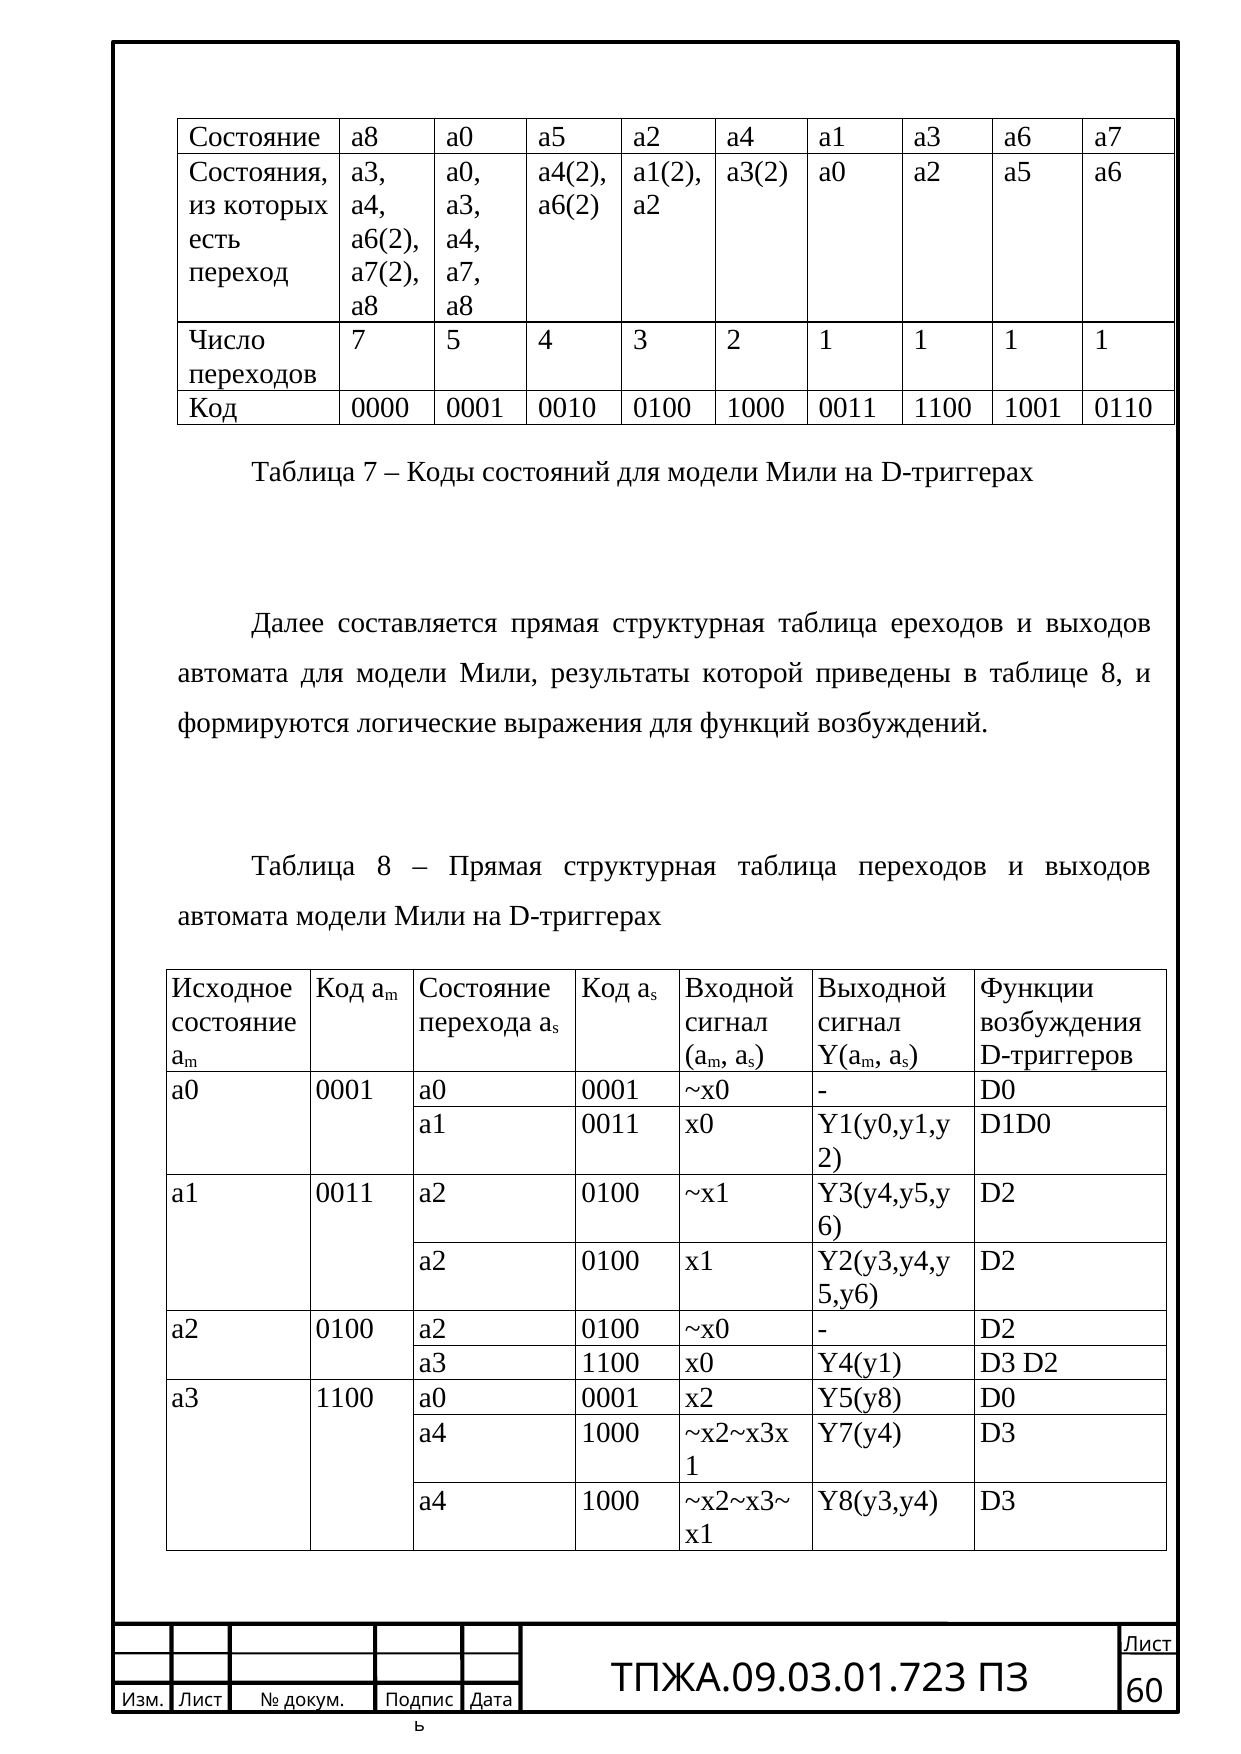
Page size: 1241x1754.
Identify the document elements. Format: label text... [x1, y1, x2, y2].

table_cell 1 [993, 323, 1082, 389]
table_cell D2 [975, 1175, 1166, 1242]
table_cell a3(2) [716, 154, 807, 321]
table_cell 1100 [311, 1380, 413, 1550]
table_cell a2 [414, 1243, 575, 1310]
table_cell 0011 [576, 1107, 679, 1174]
table_cell ~x1 [680, 1175, 812, 1242]
table_cell 4 [527, 323, 621, 389]
table_cell 7 [340, 323, 434, 389]
table_cell 1 [903, 323, 992, 389]
table_cell Состояние [178, 119, 339, 153]
table_cell 1 [808, 323, 902, 389]
table_cell Число переходов [178, 323, 339, 389]
table_cell 0100 [311, 1311, 413, 1379]
table_header Код am [311, 970, 413, 1071]
table_cell 0011 [311, 1175, 413, 1310]
table_header Входной сигнал (am, as) [680, 970, 812, 1071]
table_cell 2 [716, 323, 807, 389]
table_cell Y8(y3,y4) [813, 1483, 974, 1550]
table_header Состояние перехода аs [414, 970, 575, 1071]
table_cell 1100 [903, 391, 992, 424]
table_cell D1D0 [975, 1107, 1166, 1174]
table_cell a0 [167, 1072, 310, 1174]
table_cell D3 [975, 1415, 1166, 1482]
table_cell Y5(y8) [813, 1380, 974, 1414]
table_cell D2 [975, 1243, 1166, 1310]
table_cell a3, a4, a6(2), a7(2), a8 [340, 154, 434, 321]
table_cell a4 [414, 1483, 575, 1550]
table_cell a8 [340, 119, 434, 153]
table_cell Y7(y4) [813, 1415, 974, 1482]
table_cell 0000 [340, 391, 434, 424]
table_cell a3 [414, 1346, 575, 1379]
table_cell 0001 [576, 1072, 679, 1106]
table_header Код as [576, 970, 679, 1071]
table_cell a6 [1083, 154, 1174, 321]
table_cell 1100 [576, 1346, 679, 1379]
table_cell a2 [414, 1311, 575, 1344]
table_cell 0110 [1083, 391, 1174, 424]
table_header Исходное состояние am [167, 970, 310, 1071]
table_cell 1000 [576, 1415, 679, 1482]
table_header Выходной сигнал Y(am, as) [813, 970, 974, 1071]
table_cell 0001 [435, 391, 526, 424]
table_cell a0 [435, 119, 526, 153]
table_cell Y1(y0,y1,y2) [813, 1107, 974, 1174]
table_cell a5 [527, 119, 621, 153]
table_cell a2 [622, 119, 715, 153]
table_cell Код [178, 391, 339, 424]
table_cell x0 [680, 1346, 812, 1379]
table_header Функции возбуждения D-триггеров [975, 970, 1166, 1071]
table_cell 3 [622, 323, 715, 389]
table_cell a3 [167, 1380, 310, 1550]
table_cell ~x2~x3~x1 [680, 1483, 812, 1550]
table_cell - [813, 1311, 974, 1344]
table_cell a4(2), a6(2) [527, 154, 621, 321]
table_cell a1 [414, 1107, 575, 1174]
table_cell D3 D2 [975, 1346, 1166, 1379]
table_cell 5 [435, 323, 526, 389]
table_cell a2 [167, 1311, 310, 1379]
table_cell a0 [808, 154, 902, 321]
table_cell 1000 [716, 391, 807, 424]
table_cell 1 [1083, 323, 1174, 389]
table_cell D0 [975, 1072, 1166, 1106]
table_cell a3 [903, 119, 992, 153]
table_cell D0 [975, 1380, 1166, 1414]
table_cell 0001 [576, 1380, 679, 1414]
table_cell 0010 [527, 391, 621, 424]
table_cell 0100 [576, 1311, 679, 1344]
table_cell a0 [414, 1380, 575, 1414]
table_cell x1 [680, 1243, 812, 1310]
table_cell a1 [808, 119, 902, 153]
table_cell a2 [903, 154, 992, 321]
table_cell a5 [993, 154, 1082, 321]
table_cell 0100 [576, 1175, 679, 1242]
table_cell a0 [414, 1072, 575, 1106]
table_cell a2 [414, 1175, 575, 1242]
table_cell ~x0 [680, 1311, 812, 1344]
table_cell a4 [414, 1415, 575, 1482]
table_cell a1 [167, 1175, 310, 1310]
text Таблица 7 – Коды состояний для модели Мили на D-триггерах [177, 454, 1152, 488]
table_cell Y3(y4,y5,y6) [813, 1175, 974, 1242]
table_cell a7 [1083, 119, 1174, 153]
text Таблица 8 – Прямая структурная таблица переходов и выходов автомата модели Мили на D-триггерах [177, 848, 1152, 932]
table_cell 0100 [576, 1243, 679, 1310]
table_cell 0011 [808, 391, 902, 424]
table_cell x0 [680, 1107, 812, 1174]
table_cell Y4(y1) [813, 1346, 974, 1379]
table_cell a6 [993, 119, 1082, 153]
table_cell D2 [975, 1311, 1166, 1344]
table_cell Y2(y3,y4,y5,y6) [813, 1243, 974, 1310]
table_cell a4 [716, 119, 807, 153]
table_cell a1(2), a2 [622, 154, 715, 321]
table_cell Состояния, из которых есть переход [178, 154, 339, 321]
table_cell - [813, 1072, 974, 1106]
table_cell x2 [680, 1380, 812, 1414]
text Далее составляется прямая структурная таблица ереходов и выходов автомата для модели Мили, результаты которой приведены в таблице 8, и формируются логические выражения для функций возбуждений. [177, 605, 1152, 739]
table_cell 1000 [576, 1483, 679, 1550]
table_cell 0100 [622, 391, 715, 424]
table_cell 0001 [311, 1072, 413, 1174]
table_cell D3 [975, 1483, 1166, 1550]
table_cell 1001 [993, 391, 1082, 424]
table_cell a0, a3, a4, a7, a8 [435, 154, 526, 321]
table_cell ~x2~x3x1 [680, 1415, 812, 1482]
table_cell ~x0 [680, 1072, 812, 1106]
